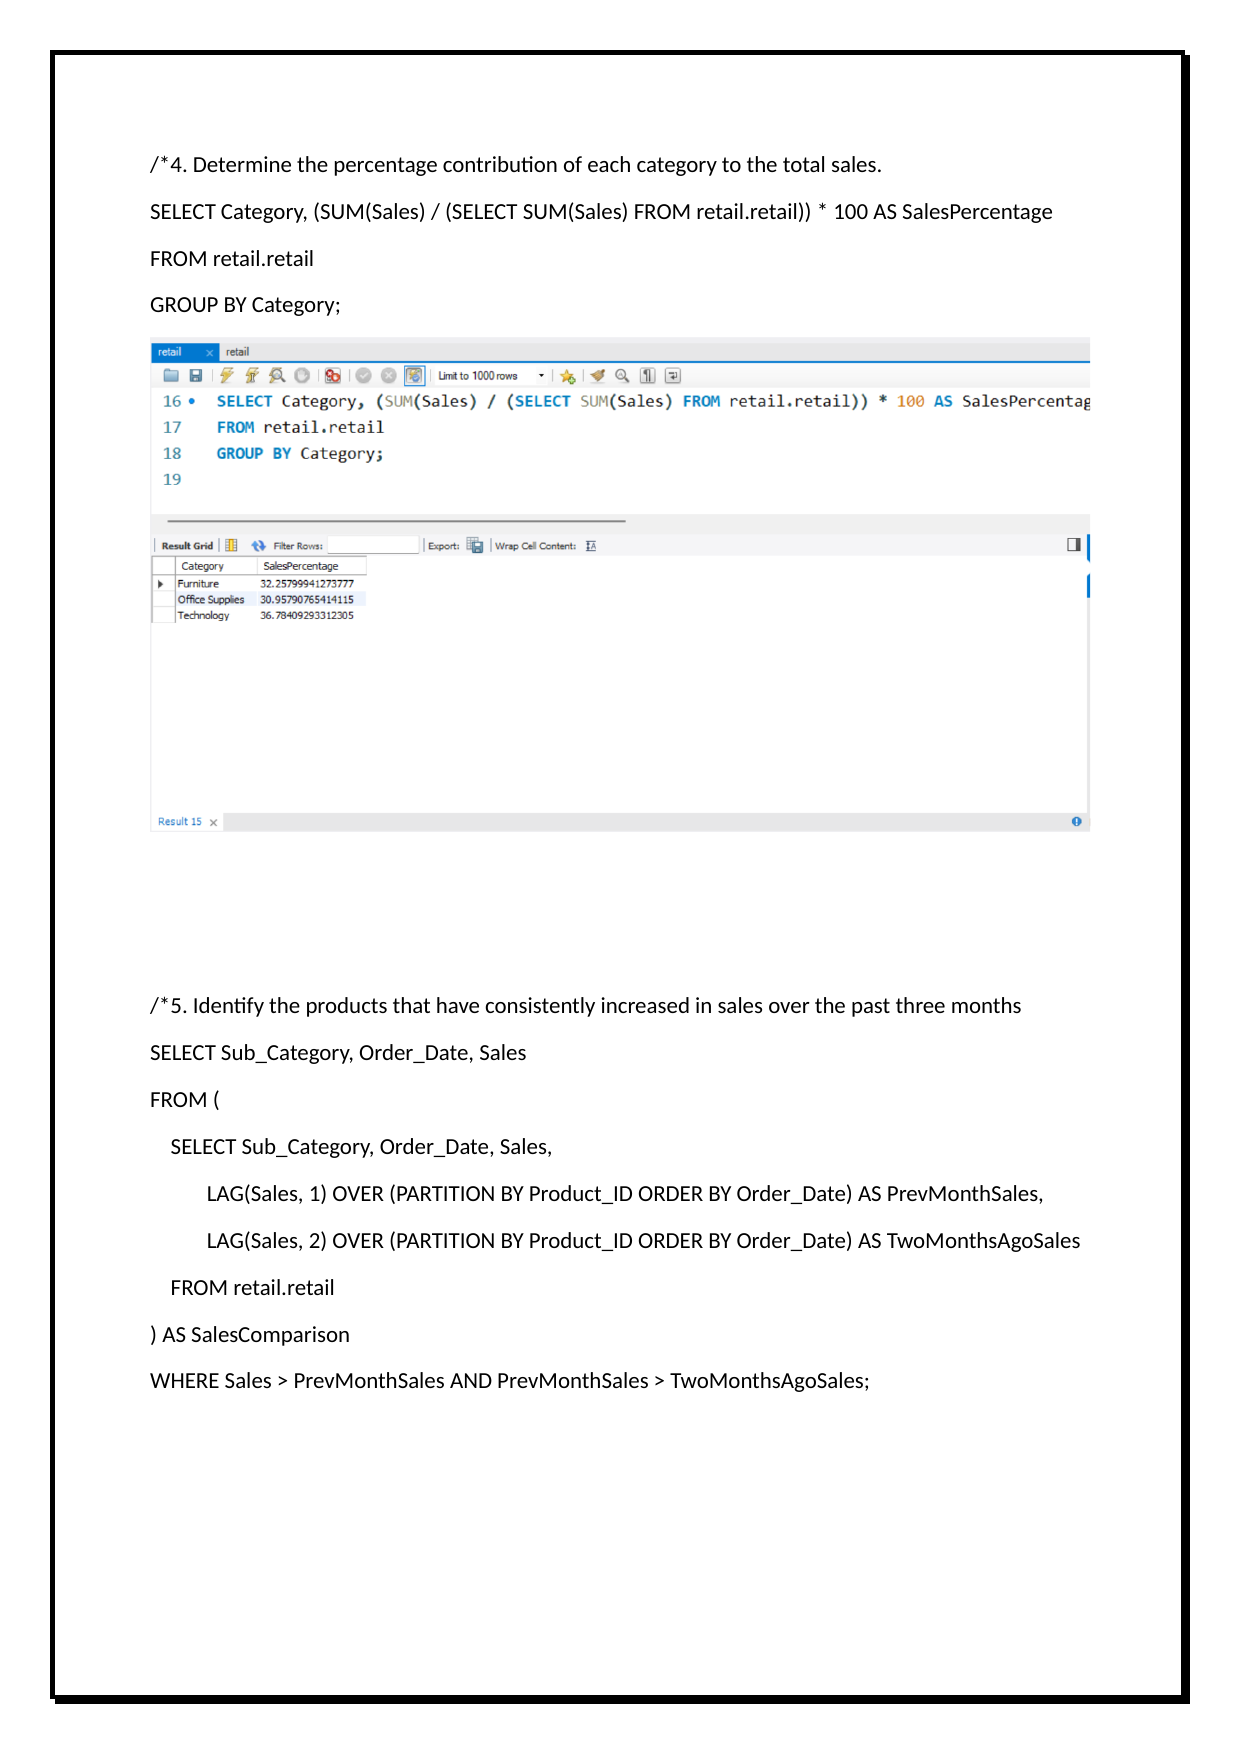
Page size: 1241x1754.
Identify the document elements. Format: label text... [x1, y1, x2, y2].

text SELECT Category, (SUM(Sales) / (SELECT SUM(Sales) FROM retail.retail)) * 100 AS SalesPercentage [150, 197, 1086, 225]
text LAG(Sales, 2) OVER (PARTITION BY Product_ID ORDER BY Order_Date) AS TwoMonthsAgoSales [150, 1226, 1086, 1254]
text FROM retail.retail [150, 244, 1086, 272]
text WHERE Sales > PrevMonthSales AND PrevMonthSales > TwoMonthsAgoSales; [150, 1367, 1086, 1394]
text FROM retail.retail [150, 1273, 1086, 1301]
text SELECT Sub_Category, Order_Date, Sales, [150, 1132, 1086, 1160]
text FROM ( [150, 1085, 1086, 1113]
text GROUP BY Category; [150, 291, 1086, 319]
picture [150, 337, 1091, 832]
text /*5. Identify the products that have consistently increased in sales over the past three months [150, 992, 1086, 1019]
text /*4. Determine the percentage contribution of each category to the total sales. [150, 150, 1086, 178]
text ) AS SalesComparison [150, 1320, 1086, 1348]
text LAG(Sales, 1) OVER (PARTITION BY Product_ID ORDER BY Order_Date) AS PrevMonthSales, [150, 1179, 1086, 1207]
text SELECT Sub_Category, Order_Date, Sales [150, 1038, 1086, 1066]
